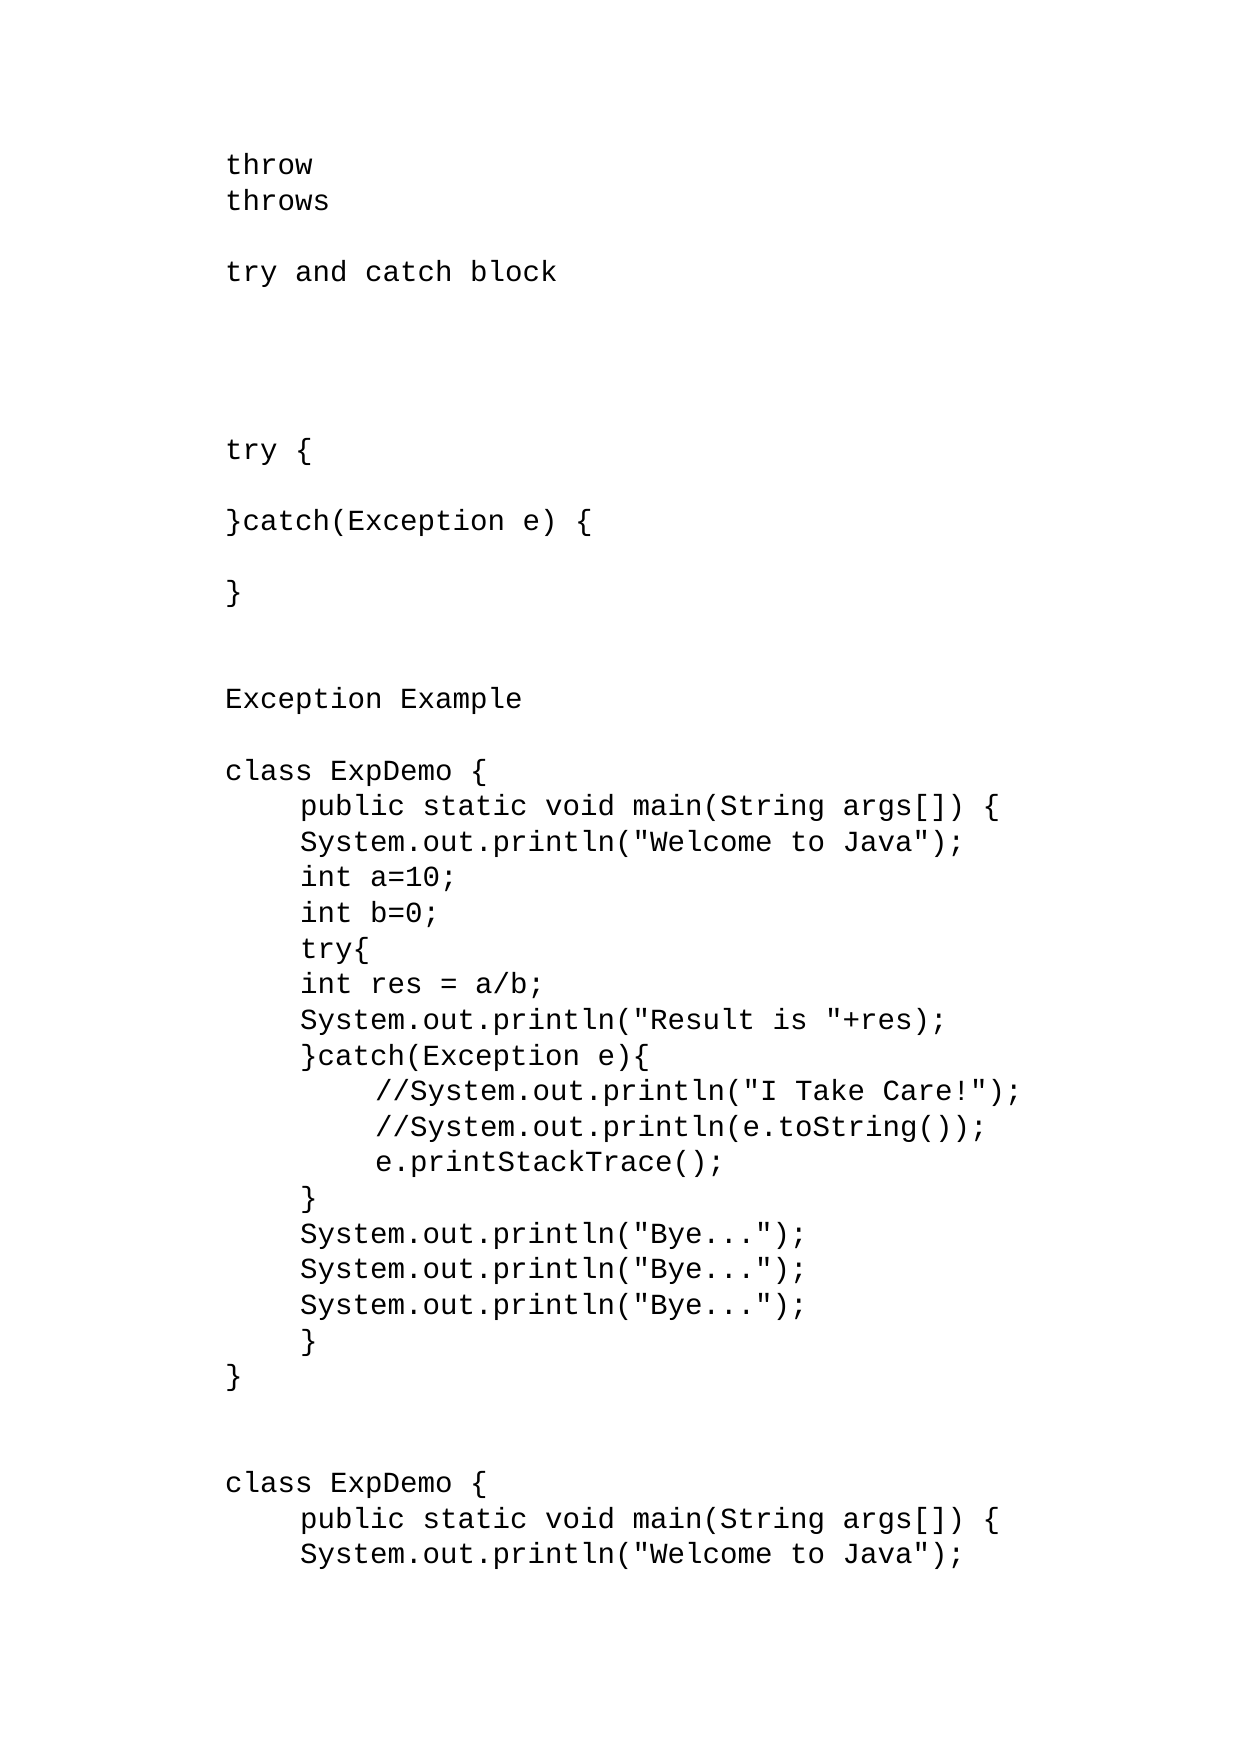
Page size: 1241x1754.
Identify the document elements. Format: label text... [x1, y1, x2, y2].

list System.out.println("Result is "+res); [225, 1005, 1090, 1038]
list public static void main(String args[]) { [225, 791, 1090, 824]
list throws [225, 186, 1090, 219]
list throw [225, 150, 1090, 183]
list e.printStackTrace(); [225, 1147, 1090, 1181]
list try and catch block [225, 257, 1090, 290]
list }catch(Exception e) { [225, 506, 1090, 539]
list }catch(Exception e){ [225, 1041, 1090, 1074]
list //System.out.println("I Take Care!"); [225, 1076, 1090, 1109]
list System.out.println("Bye..."); [225, 1290, 1090, 1323]
list System.out.println("Welcome to Java"); [225, 827, 1090, 860]
list int b=0; [225, 898, 1090, 931]
list } [225, 577, 1090, 611]
list int a=10; [225, 862, 1090, 896]
list class ExpDemo { [225, 756, 1090, 789]
list System.out.println("Bye..."); [225, 1219, 1090, 1252]
list System.out.println("Bye..."); [225, 1254, 1090, 1287]
list } [225, 1183, 1090, 1216]
list } [225, 1326, 1090, 1359]
list Exception Example [225, 684, 1090, 717]
list public static void main(String args[]) { [225, 1504, 1090, 1537]
list class ExpDemo { [225, 1468, 1090, 1501]
list try{ [225, 934, 1090, 967]
list //System.out.println(e.toString()); [225, 1112, 1090, 1145]
list int res = a/b; [225, 969, 1090, 1002]
list } [225, 1361, 1090, 1394]
list try { [225, 435, 1090, 468]
list System.out.println("Welcome to Java"); [225, 1539, 1090, 1572]
